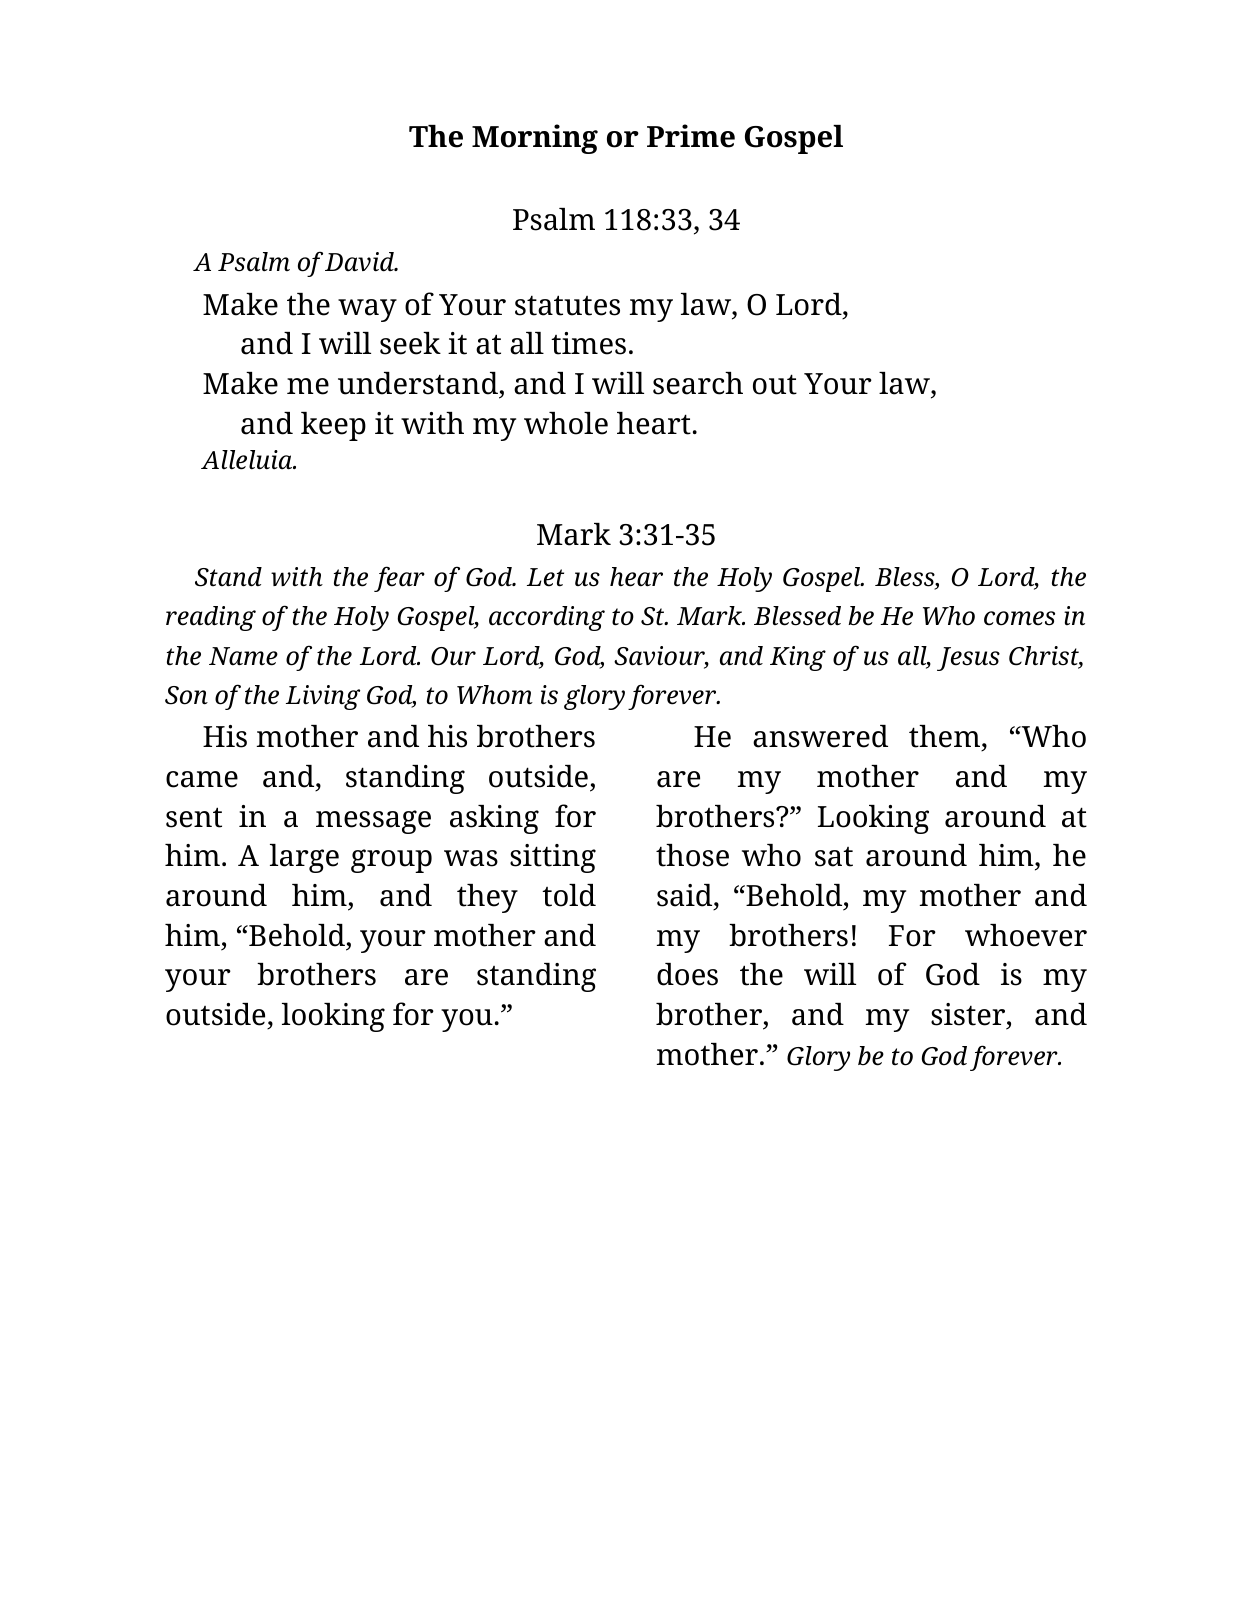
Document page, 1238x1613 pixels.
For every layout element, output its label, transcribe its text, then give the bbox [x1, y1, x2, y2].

text Stand with the fear of God. Let us hear the Holy Gospel. Bless, O Lord, the reading of the Holy Gospel, according to St. Mark. Blessed be He Who comes in the Name of the Lord. Our Lord, God, Saviour, and King of us all, Jesus Christ, Son of the Living God, to Whom is glory forever. [165, 560, 1087, 711]
text and I will seek it at all times. [165, 323, 1087, 363]
subtitle Mark 3:31-35 [165, 514, 1087, 554]
text Make the way of Your statutes my law, O Lord, [165, 284, 1087, 323]
subtitle Psalm 118:33, 34 [165, 199, 1087, 239]
text A Psalm of David. [165, 245, 1087, 279]
text Make me understand, and I will search out Your law, [165, 363, 1087, 403]
text He answered them, “Who are my mother and my brothers?” Looking around at those who sat around him, he said, “Behold, my mother and my brothers! For whoever does the will of God is my brother, and my sister, and mother.” Glory be to God forever. [656, 716, 1087, 1074]
text Alleluia. [165, 443, 1087, 477]
subtitle The Morning or Prime Gospel [165, 116, 1087, 156]
text His mother and his brothers came and, standing outside, sent in a message asking for him. A large group was sitting around him, and they told him, “Behold, your mother and your brothers are standing outside, looking for you.” [165, 716, 597, 1034]
text and keep it with my whole heart. [165, 403, 1087, 443]
